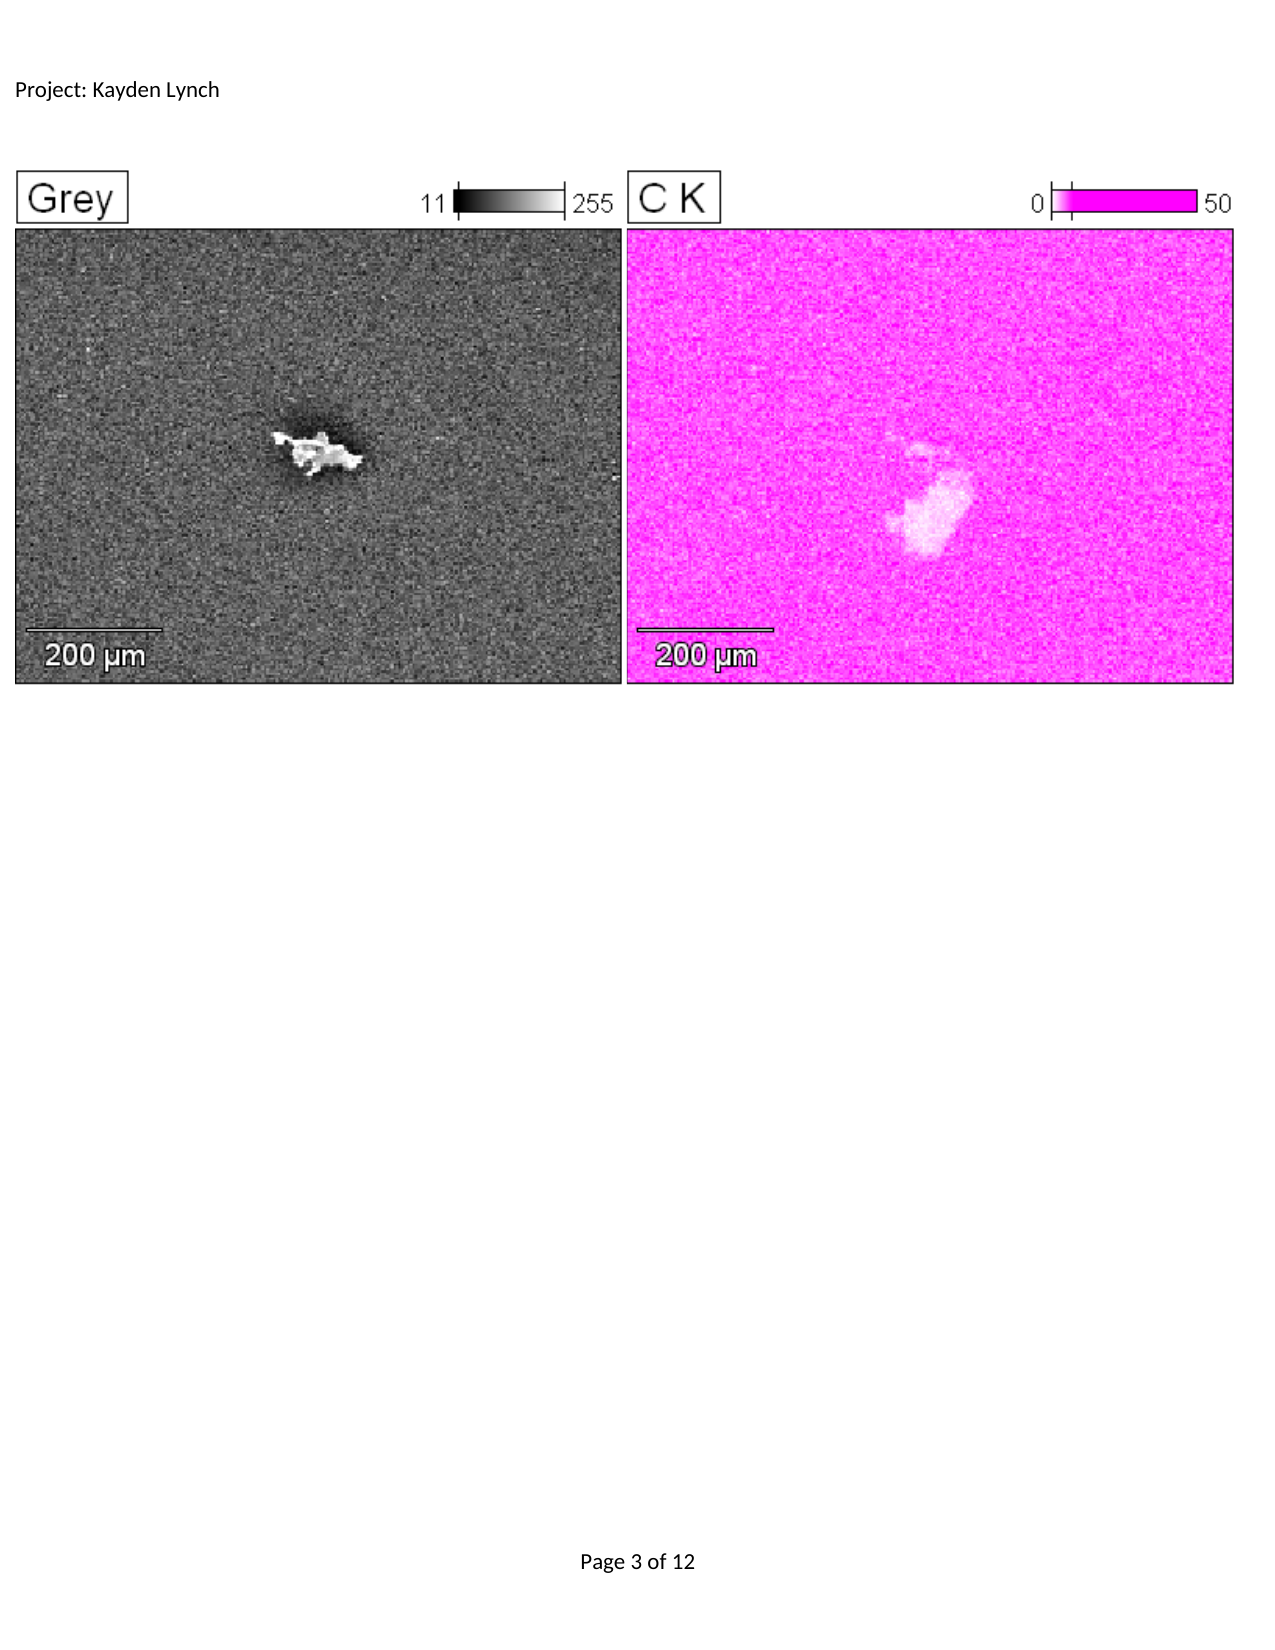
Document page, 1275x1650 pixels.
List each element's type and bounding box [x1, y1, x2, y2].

picture [626, 131, 1234, 913]
picture [15, 131, 622, 913]
